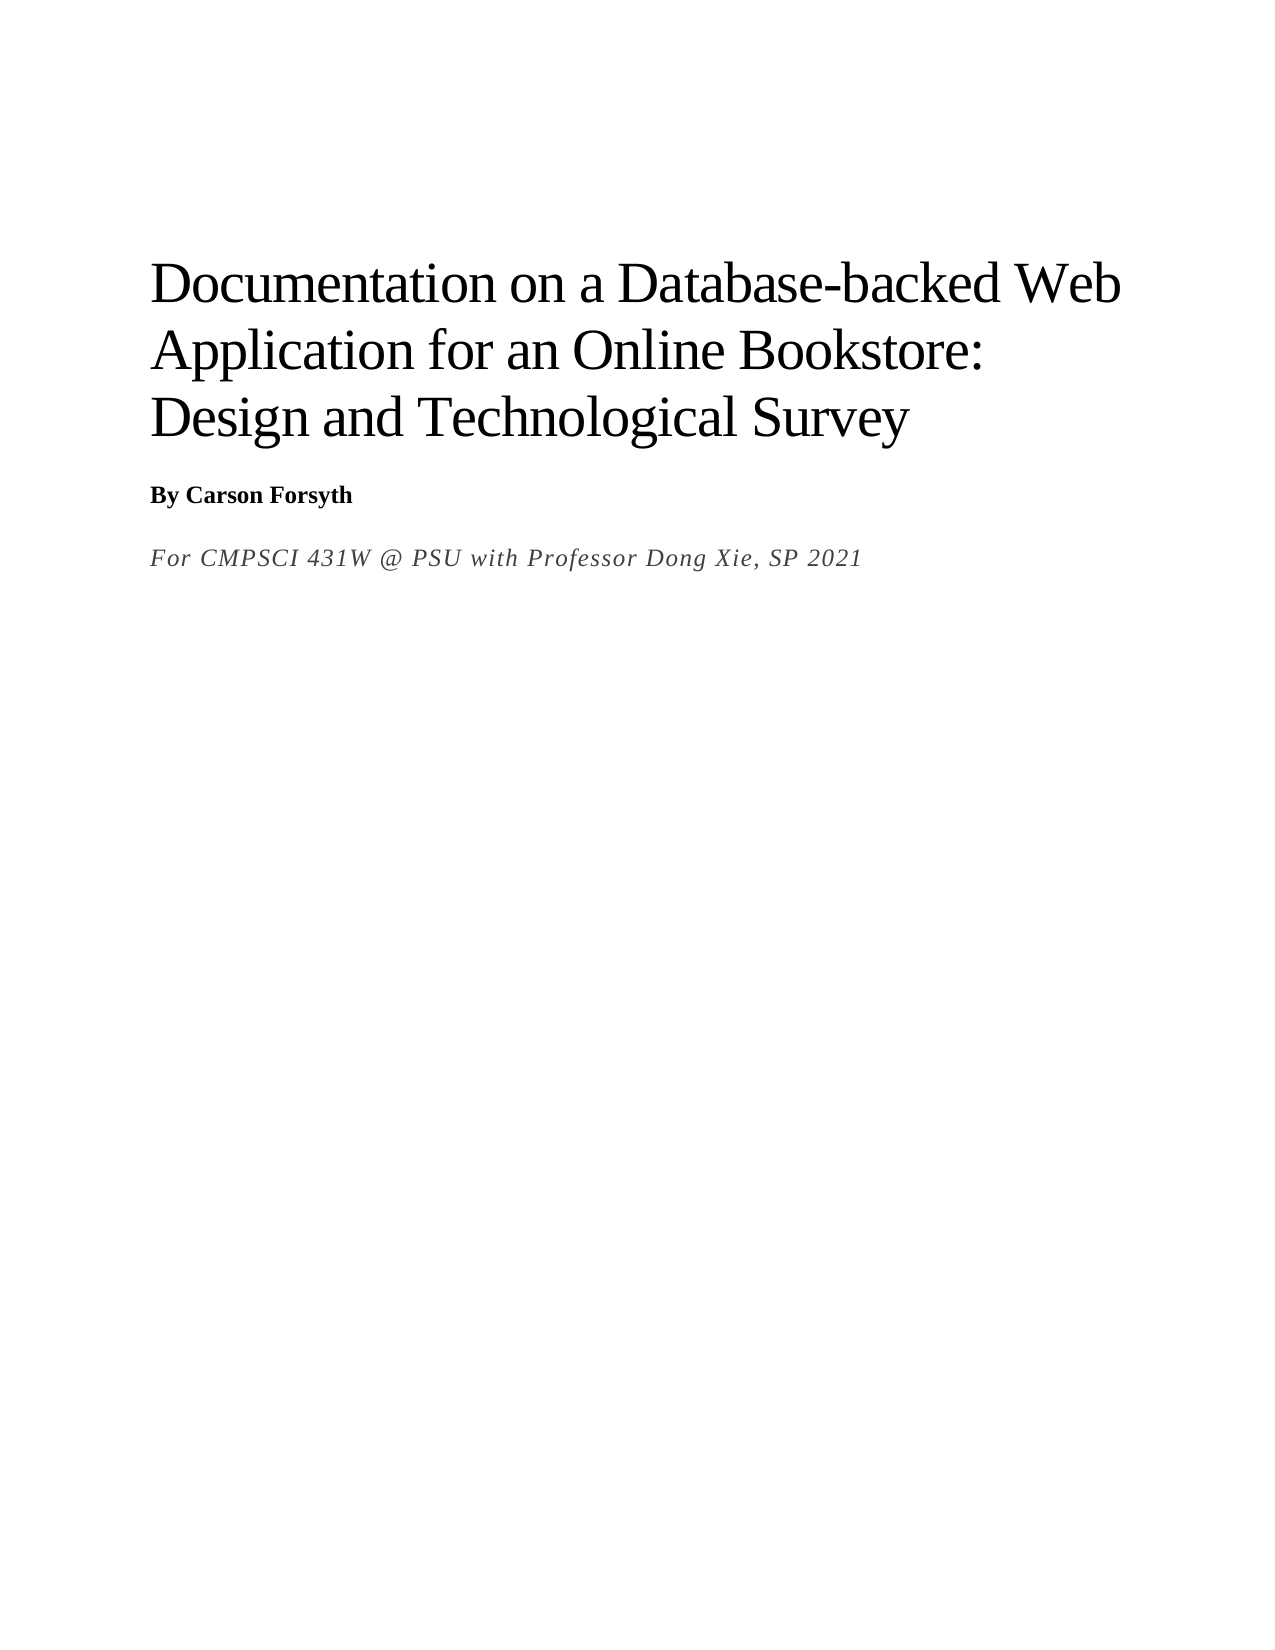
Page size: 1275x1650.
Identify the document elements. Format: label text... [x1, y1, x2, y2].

title Documentation on a Database-backed Web Application for an Online Bookstore: Design and Technological Survey [150, 248, 1125, 449]
text By Carson Forsyth [150, 481, 1125, 509]
subtitle For CMPSCI 431W @ PSU with Professor Dong Xie, SP 2021 [150, 543, 1125, 571]
